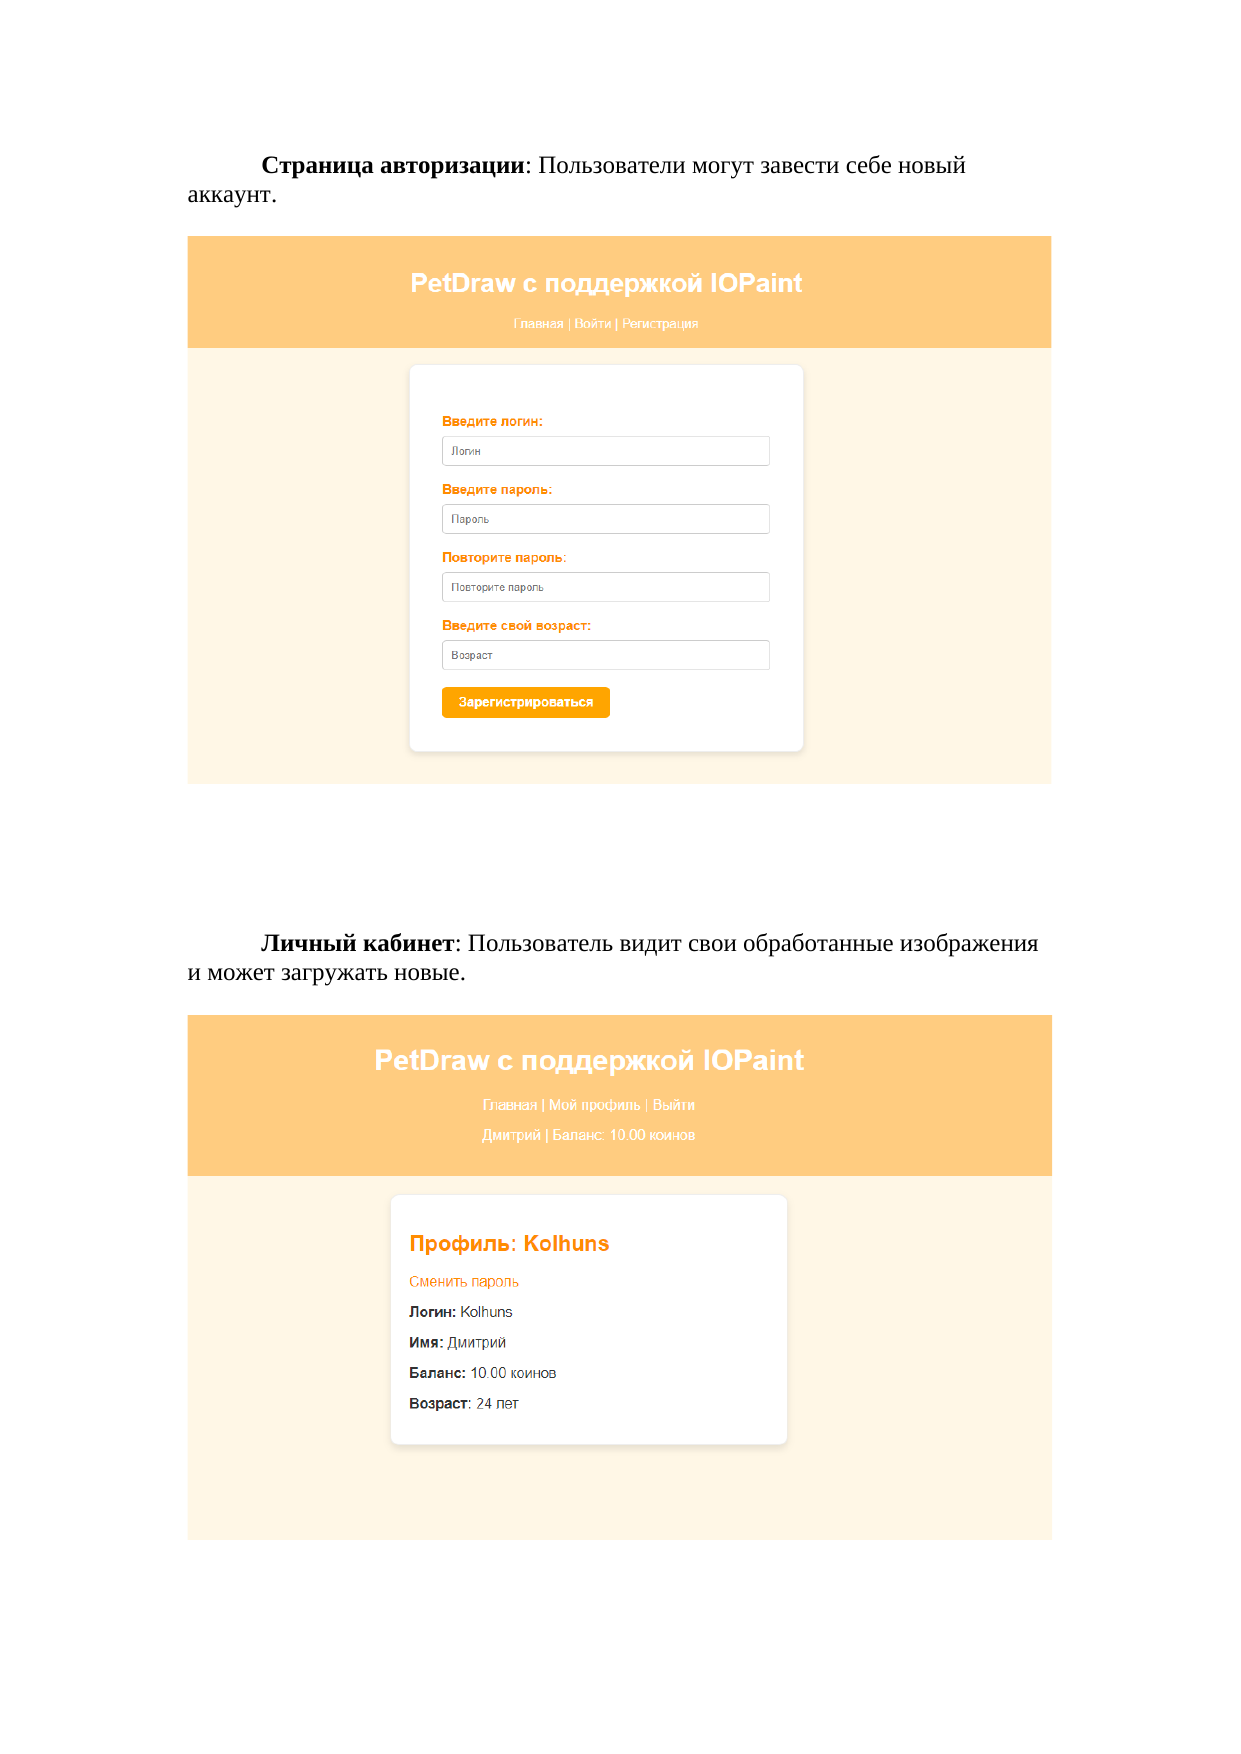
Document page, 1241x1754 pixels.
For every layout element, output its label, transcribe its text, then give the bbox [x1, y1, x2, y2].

picture [187, 236, 1052, 784]
list Личный кабинет: Пользователь видит свои обработанные изображения и может загружать новые. [187, 928, 1053, 986]
list Страница авторизации: Пользователи могут завести себе новый аккаунт. [187, 150, 1053, 207]
picture [187, 1015, 1053, 1540]
